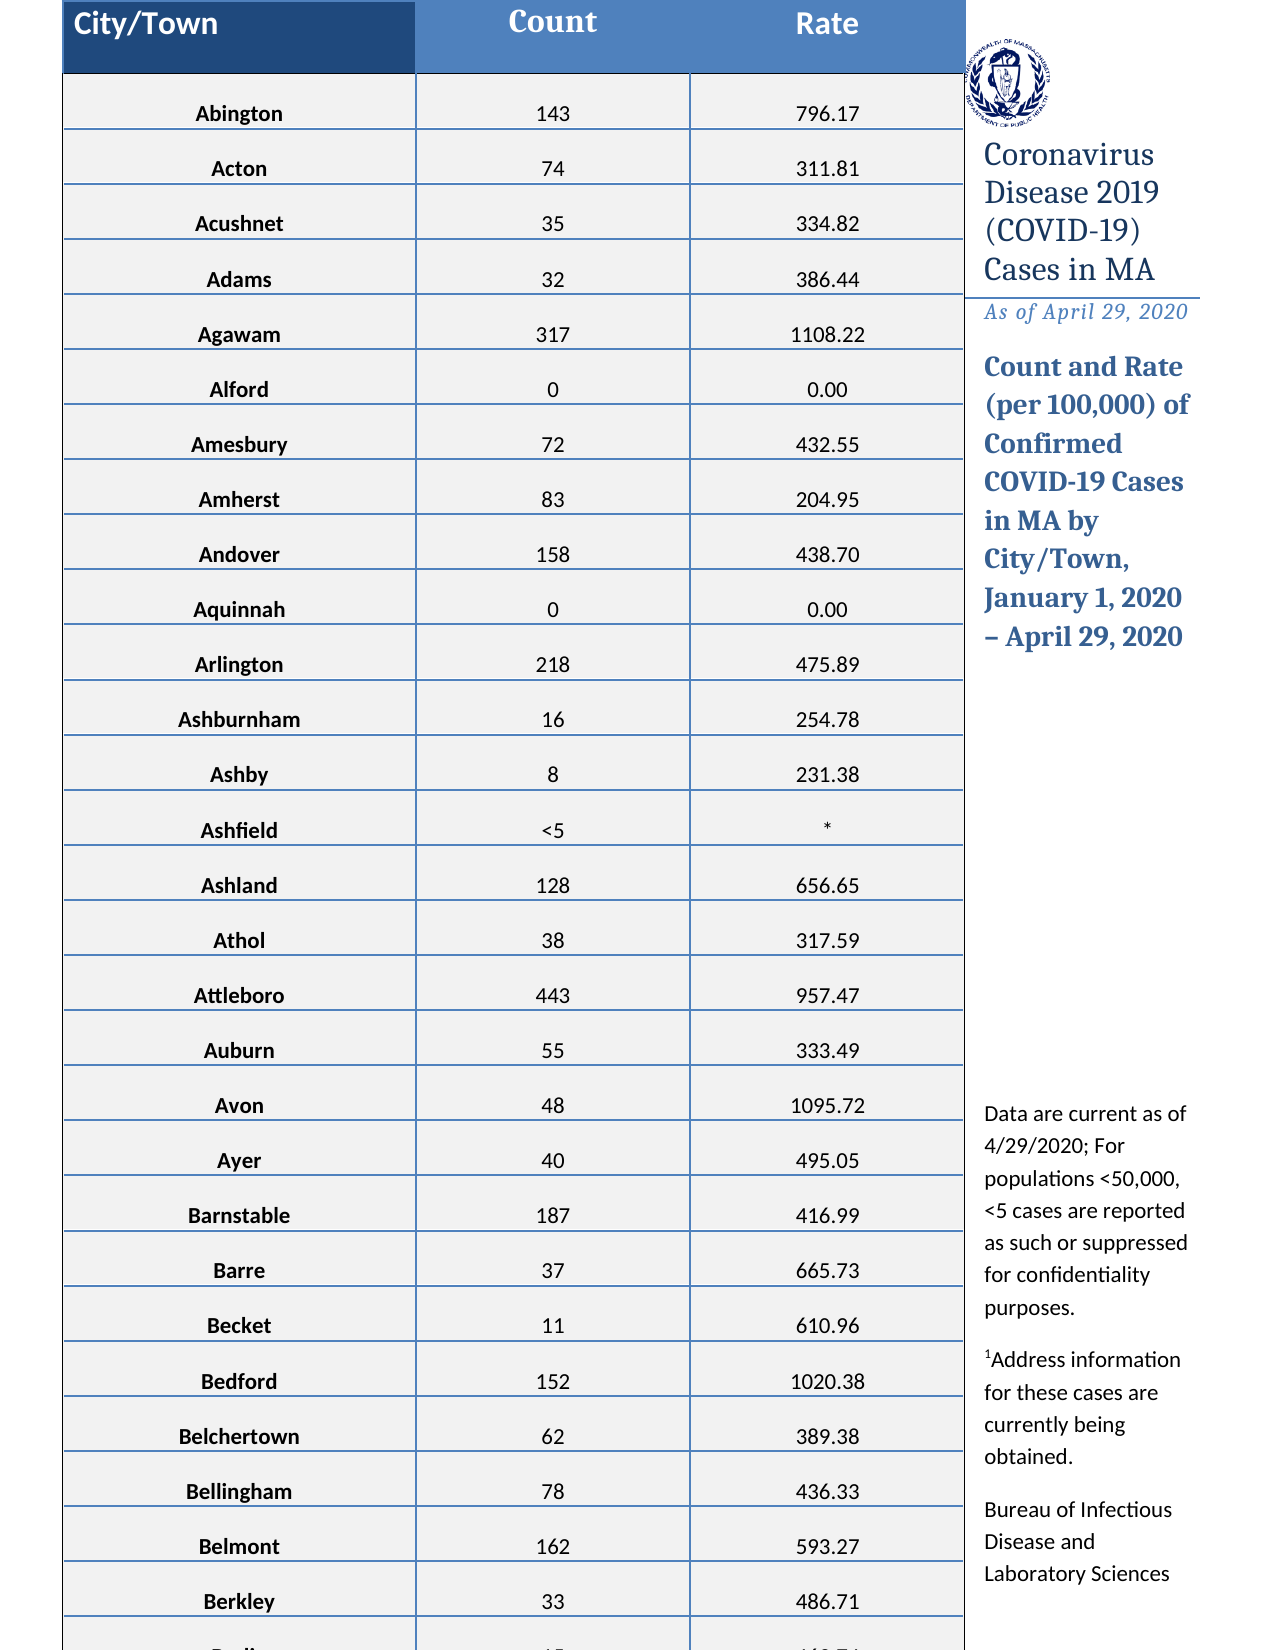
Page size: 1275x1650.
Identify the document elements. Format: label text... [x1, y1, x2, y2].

table_cell 254.78 [691, 679, 964, 733]
table_cell Avon [63, 1064, 415, 1119]
subtitle Count and Rate (per 100,000) of Confirmed COVID-19 Cases in MA by City/Town, January 1, 2020 – April 29, 2020 [965, 350, 1200, 653]
table_cell 83 [417, 460, 689, 513]
text Data are current as of 4/29/2020; For populations <50,000, <5 cases are reported as such or suppressed for confidentiality purposes. [965, 1099, 1200, 1321]
table_cell Berlin [63, 1615, 415, 1650]
table_cell Ayer [63, 1119, 415, 1174]
table_cell 432.55 [691, 403, 964, 458]
table_cell Ashland [63, 844, 415, 899]
table_cell 187 [417, 1176, 689, 1229]
table_cell Auburn [63, 1009, 415, 1064]
table_header City/Town [64, 2, 415, 73]
table_cell 38 [417, 901, 689, 954]
table_cell <5 [417, 791, 689, 844]
table_cell 32 [417, 240, 689, 293]
table_cell Athol [63, 899, 415, 954]
table_cell 389.38 [691, 1395, 964, 1450]
table_cell 495.05 [691, 1119, 964, 1174]
table_cell Adams [63, 238, 415, 293]
table_cell 55 [417, 1011, 689, 1064]
table_cell Aquinnah [63, 568, 415, 623]
table_cell 33 [417, 1562, 689, 1615]
table_cell 231.38 [691, 734, 964, 789]
table_cell 796.17 [691, 73, 964, 127]
table_cell 37 [417, 1232, 689, 1284]
table_cell 35 [417, 185, 689, 238]
table_cell 317 [417, 295, 689, 348]
table_cell Acushnet [63, 183, 415, 238]
table_cell 386.44 [691, 238, 964, 293]
table_cell Barnstable [63, 1174, 415, 1229]
table_cell Ashburnham [63, 679, 415, 733]
table_cell 957.47 [691, 954, 964, 1009]
table_cell 416.99 [691, 1174, 964, 1229]
table_cell 1095.72 [691, 1064, 964, 1119]
table_cell Acton [63, 128, 415, 182]
table_cell Berkley [63, 1560, 415, 1615]
table_cell Bellingham [63, 1450, 415, 1505]
table_cell 143 [417, 74, 689, 127]
table_cell 0 [417, 350, 689, 403]
table_cell Agawam [63, 293, 415, 348]
table_cell 0.00 [691, 568, 964, 623]
table_cell 334.82 [691, 183, 964, 238]
table_cell 443 [417, 956, 689, 1009]
table_cell 665.73 [691, 1230, 964, 1284]
table_cell 610.96 [691, 1285, 964, 1340]
table_header Count [417, 2, 689, 73]
table_cell 656.65 [691, 844, 964, 899]
table_cell 72 [417, 405, 689, 458]
text Coronavirus Disease 2019 (COVID-19) Cases in MA [965, 135, 1200, 297]
table_cell 438.70 [691, 513, 964, 568]
text As of April 29, 2020 [965, 299, 1200, 325]
table_cell 162 [417, 1507, 689, 1560]
table_cell 204.95 [691, 458, 964, 513]
table_cell 16 [417, 681, 689, 733]
table_cell Ashby [63, 734, 415, 789]
table_cell 78 [417, 1452, 689, 1505]
table_cell Arlington [63, 623, 415, 678]
table_cell 317.59 [691, 899, 964, 954]
table_cell 469.74 [691, 1615, 964, 1650]
table_cell Barre [63, 1230, 415, 1284]
table_cell 15 [417, 1617, 689, 1650]
table_cell 486.71 [691, 1560, 964, 1615]
table_cell Bedford [63, 1340, 415, 1395]
table_cell 0 [417, 570, 689, 623]
table_cell 128 [417, 846, 689, 899]
table_cell 62 [417, 1397, 689, 1450]
table_cell 74 [417, 130, 689, 182]
table_cell 40 [417, 1121, 689, 1174]
table_cell Belmont [63, 1505, 415, 1560]
table_cell 593.27 [691, 1505, 964, 1560]
table_cell Alford [63, 348, 415, 403]
table_cell Andover [63, 513, 415, 568]
table_cell Abington [63, 74, 415, 127]
table_cell 0.00 [691, 348, 964, 403]
table_cell 11 [417, 1287, 689, 1340]
table_cell 218 [417, 625, 689, 678]
text 1Address information for these cases are currently being obtained. [965, 1346, 1200, 1470]
table_cell 152 [417, 1342, 689, 1395]
table_cell 1020.38 [691, 1340, 964, 1395]
picture [965, 39, 1050, 127]
table_cell * [691, 789, 964, 844]
table_cell Becket [63, 1285, 415, 1340]
table_cell Attleboro [63, 954, 415, 1009]
table_cell 436.33 [691, 1450, 964, 1505]
table_cell 48 [417, 1066, 689, 1119]
table_cell 158 [417, 515, 689, 568]
table_cell 333.49 [691, 1009, 964, 1064]
table_cell Ashfield [63, 789, 415, 844]
table_header Rate [691, 2, 964, 73]
table_cell Amherst [63, 458, 415, 513]
table_cell 1108.22 [691, 293, 964, 348]
table_cell 475.89 [691, 623, 964, 678]
table_cell Belchertown [63, 1395, 415, 1450]
table_cell 8 [417, 736, 689, 789]
table_cell Amesbury [63, 403, 415, 458]
table_cell 311.81 [691, 128, 964, 182]
